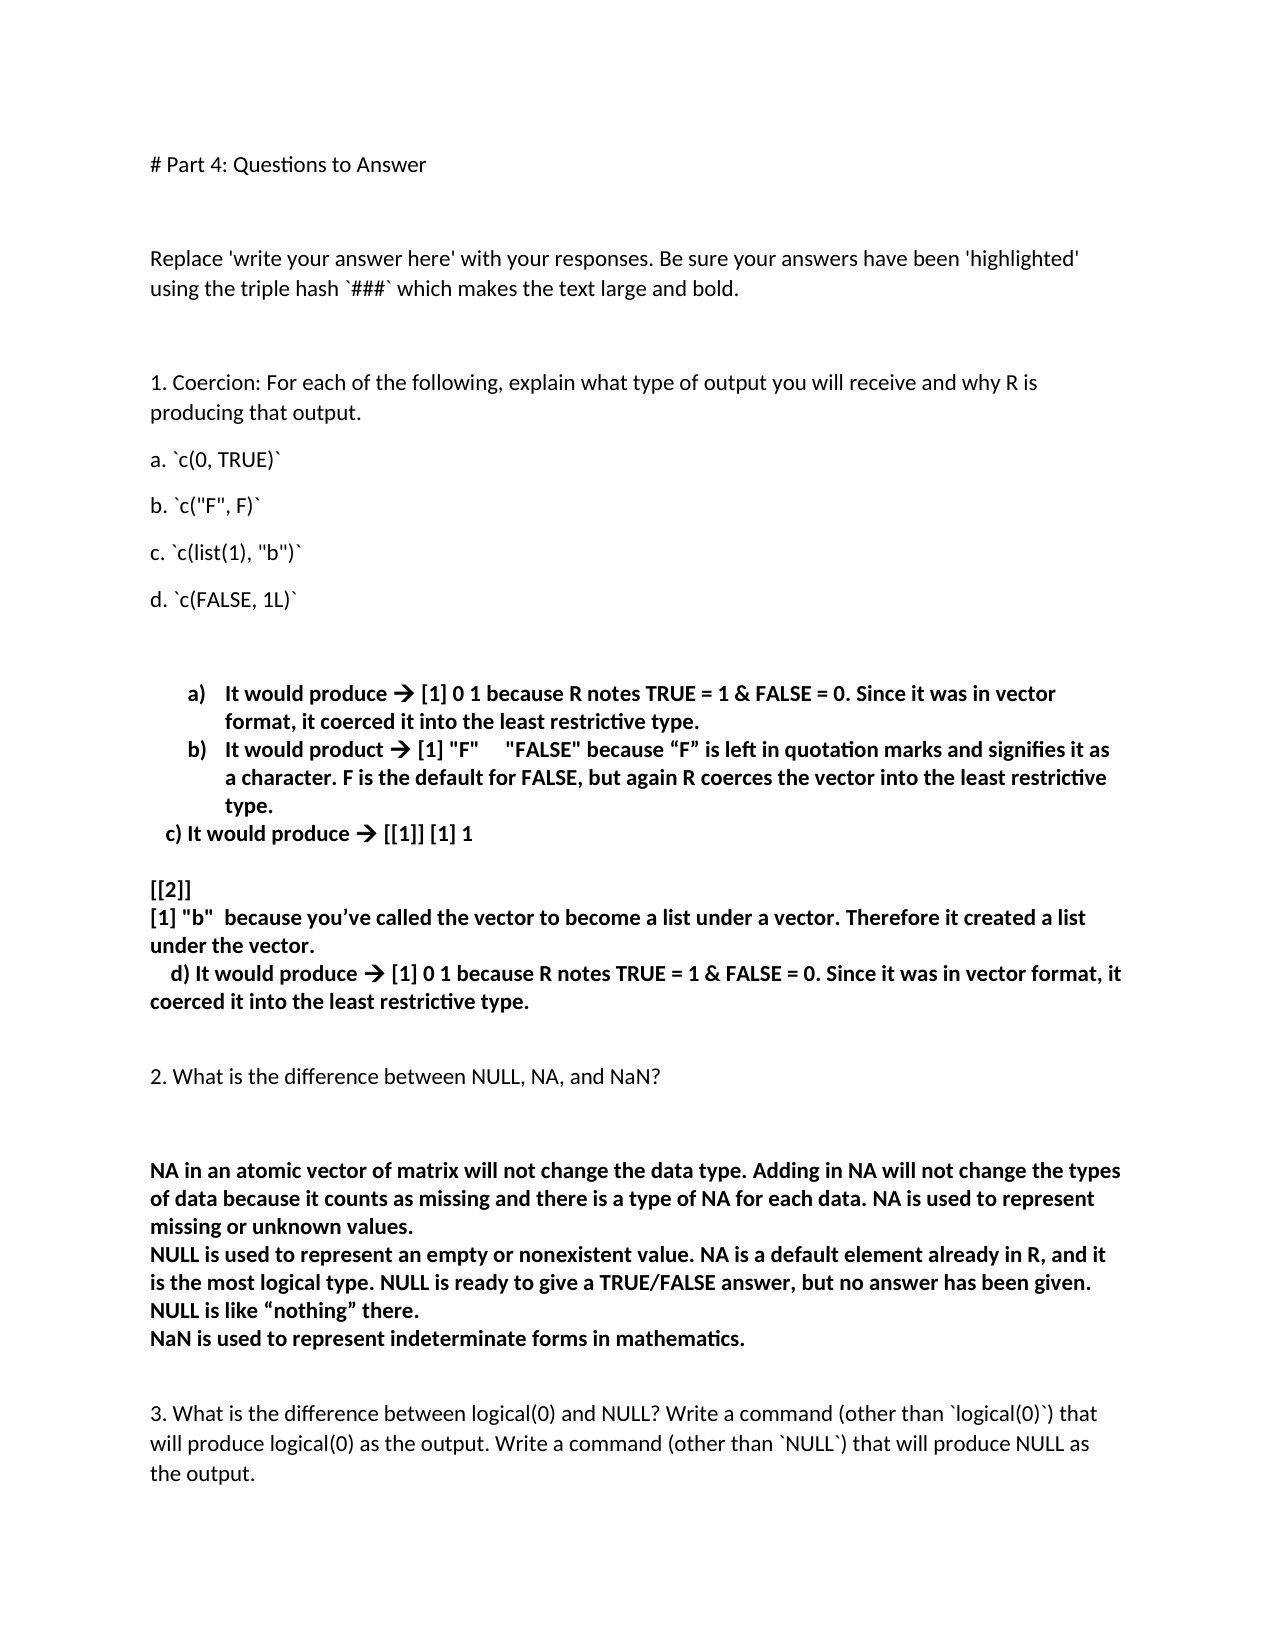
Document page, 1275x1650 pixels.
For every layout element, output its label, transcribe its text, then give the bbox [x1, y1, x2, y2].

text NaN is used to represent indeterminate forms in mathematics. [150, 1324, 1125, 1352]
text # Part 4: Questions to Answer [150, 150, 1125, 178]
text c. `c(list(1), "b")` [150, 538, 1125, 567]
list It would produce [1] 0 1 because R notes TRUE = 1 & FALSE = 0. Since it was in vector format, it coerced it into the least restrictive type. [187, 679, 1125, 735]
text NULL is used to represent an empty or nonexistent value. NA is a default element already in R, and it is the most logical type. NULL is ready to give a TRUE/FALSE answer, but no answer has been given. NULL is like “nothing” there. [150, 1240, 1125, 1324]
text c) It would produce [[1]] [1] 1 [150, 819, 1125, 847]
text d) It would produce [1] 0 1 because R notes TRUE = 1 & FALSE = 0. Since it was in vector format, it coerced it into the least restrictive type. [150, 959, 1125, 1015]
text [[2]] [150, 875, 1125, 903]
text a. `c(0, TRUE)` [150, 445, 1125, 473]
text NA in an atomic vector of matrix will not change the data type. Adding in NA will not change the types of data because it counts as missing and there is a type of NA for each data. NA is used to represent missing or unknown values. [150, 1156, 1125, 1240]
text b. `c("F", F)` [150, 492, 1125, 520]
text [1] "b" because you’ve called the vector to become a list under a vector. Therefore it created a list under the vector. [150, 903, 1125, 959]
text 1. Coercion: For each of the following, explain what type of output you will receive and why R is producing that output. [150, 368, 1125, 426]
text 3. What is the difference between logical(0) and NULL? Write a command (other than `logical(0)`) that will produce logical(0) as the output. Write a command (other than `NULL`) that will produce NULL as the output. [150, 1399, 1125, 1487]
text d. `c(FALSE, 1L)` [150, 585, 1125, 613]
text Replace 'write your answer here' with your responses. Be sure your answers have been 'highlighted' using the triple hash `###` which makes the text large and bold. [150, 244, 1125, 302]
list It would product [1] "F" "FALSE" because “F” is left in quotation marks and signifies it as a character. F is the default for FALSE, but again R coerces the vector into the least restrictive type. [187, 735, 1125, 819]
text 2. What is the difference between NULL, NA, and NaN? [150, 1062, 1125, 1090]
